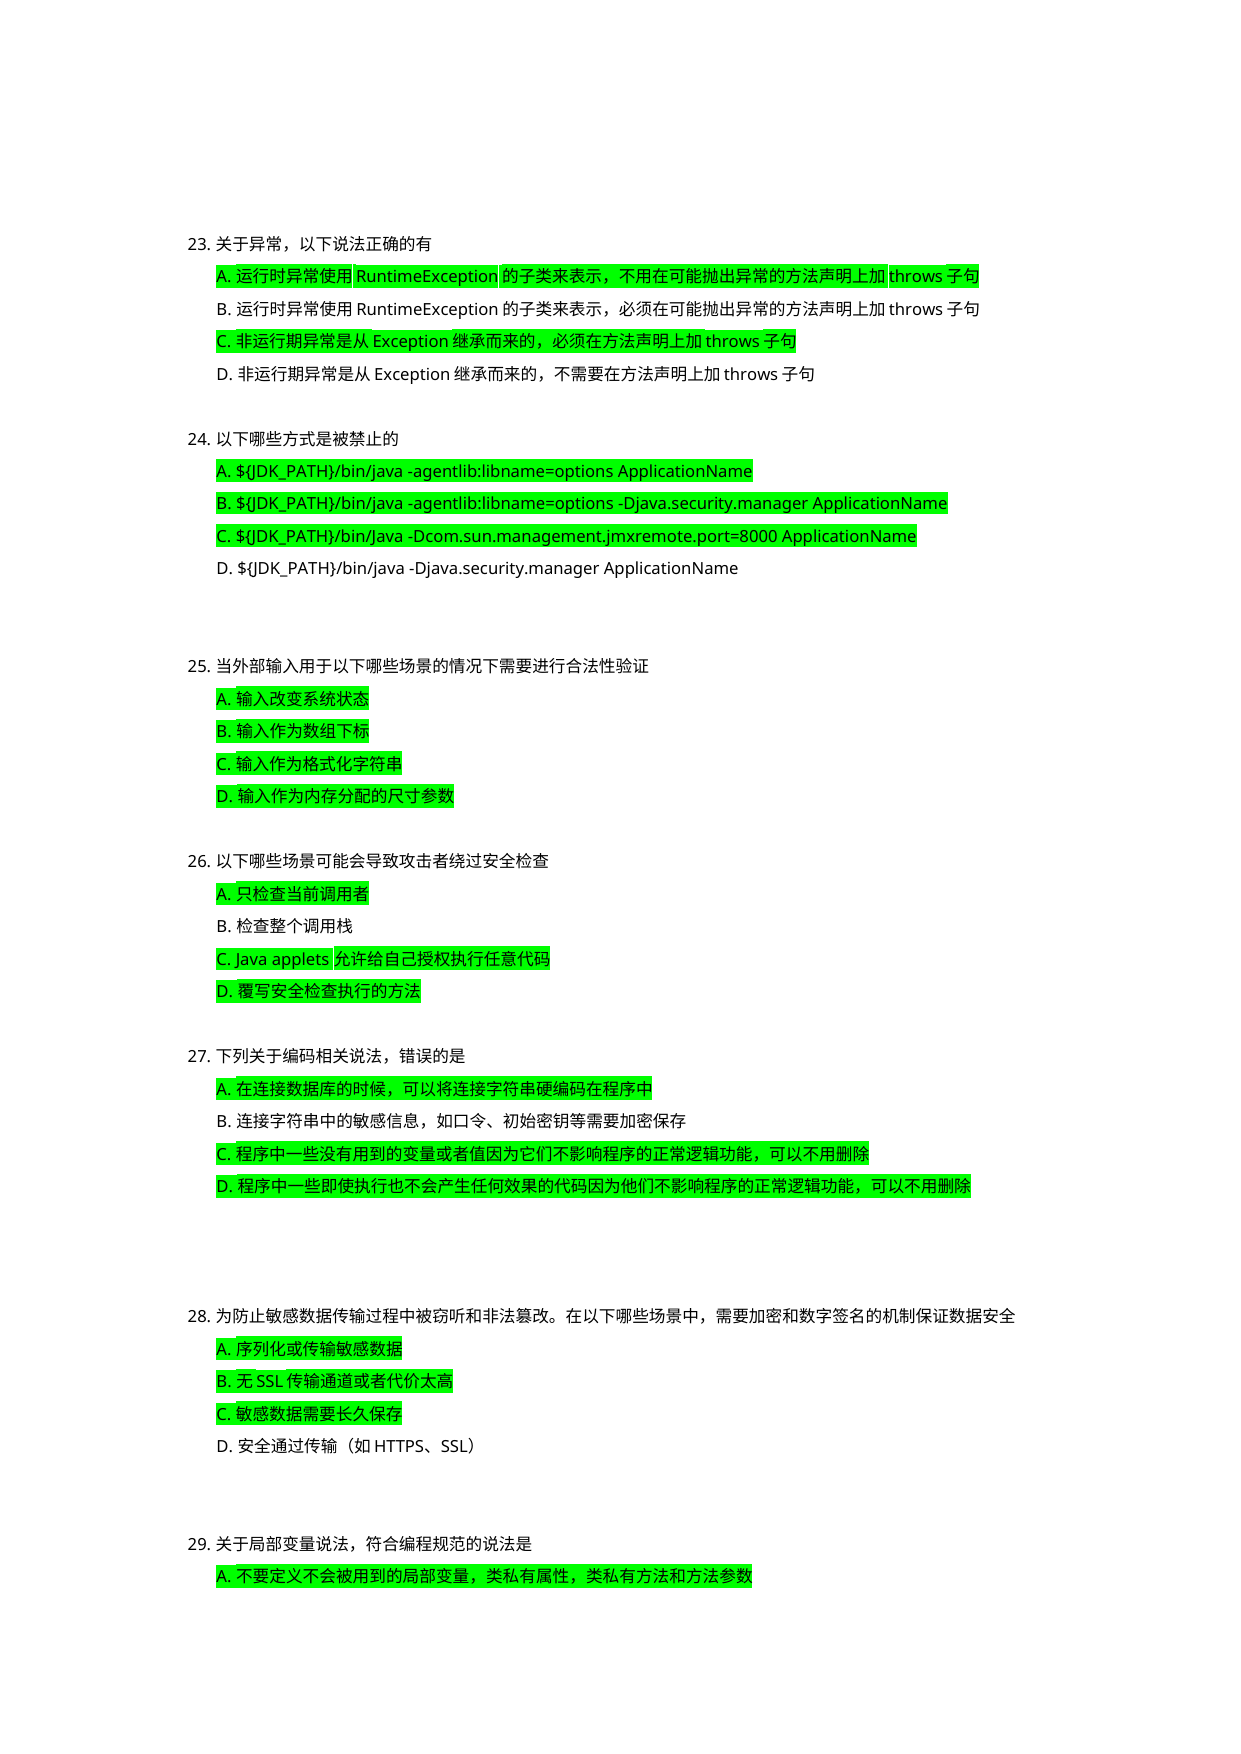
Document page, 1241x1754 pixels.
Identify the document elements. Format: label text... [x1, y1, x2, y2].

text D. 输入作为内存分配的尺寸参数 [216, 779, 1053, 812]
text A. 只检查当前调用者 [216, 877, 1053, 909]
text D. 非运行期异常是从Exception继承而来的，不需要在方法声明上加throws子句 [216, 357, 1053, 389]
text A. 运行时异常使用RuntimeException的子类来表示，不用在可能抛出异常的方法声明上加throws子句 [216, 259, 1053, 292]
text C. 非运行期异常是从Exception继承而来的，必须在方法声明上加throws子句 [216, 324, 1053, 357]
text D. 覆写安全检查执行的方法 [216, 974, 1053, 1007]
text D. ${JDK_PATH}/bin/java -Djava.security.manager ApplicationName [216, 552, 1053, 584]
text B. 连接字符串中的敏感信息，如口令、初始密钥等需要加密保存 [216, 1104, 1053, 1137]
text C. 敏感数据需要长久保存 [216, 1397, 1053, 1429]
text 27. 下列关于编码相关说法，错误的是 [187, 1039, 1053, 1072]
text A. 输入改变系统状态 [216, 682, 1053, 714]
text C. ${JDK_PATH}/bin/Java -Dcom.sun.management.jmxremote.port=8000 ApplicationName [216, 519, 1053, 552]
text 25. 当外部输入用于以下哪些场景的情况下需要进行合法性验证 [187, 649, 1053, 682]
text 28. 为防止敏感数据传输过程中被窃听和非法篡改。在以下哪些场景中，需要加密和数字签名的机制保证数据安全 [187, 1299, 1053, 1332]
text A. 序列化或传输敏感数据 [216, 1332, 1053, 1364]
text 29. 关于局部变量说法，符合编程规范的说法是 [187, 1527, 1053, 1559]
text B. ${JDK_PATH}/bin/java -agentlib:libname=options -Djava.security.manager ApplicationName [216, 487, 1053, 519]
text B. 检查整个调用栈 [216, 909, 1053, 942]
text 26. 以下哪些场景可能会导致攻击者绕过安全检查 [187, 844, 1053, 877]
text 23. 关于异常，以下说法正确的有 [187, 227, 1053, 259]
text C. Java applets 允许给自己授权执行任意代码 [216, 942, 1053, 974]
text 24. 以下哪些方式是被禁止的 [187, 422, 1053, 454]
text C. 程序中一些没有用到的变量或者值因为它们不影响程序的正常逻辑功能，可以不用删除 [216, 1137, 1053, 1169]
text A. 在连接数据库的时候，可以将连接字符串硬编码在程序中 [216, 1072, 1053, 1104]
text A. 不要定义不会被用到的局部变量，类私有属性，类私有方法和方法参数 [216, 1559, 1053, 1592]
text A. ${JDK_PATH}/bin/java -agentlib:libname=options ApplicationName [216, 454, 1053, 487]
text B. 输入作为数组下标 [216, 714, 1053, 747]
text D. 安全通过传输（如HTTPS、SSL） [216, 1429, 1053, 1462]
text B. 运行时异常使用RuntimeException的子类来表示，必须在可能抛出异常的方法声明上加throws子句 [216, 292, 1053, 324]
text C. 输入作为格式化字符串 [216, 747, 1053, 779]
text D. 程序中一些即使执行也不会产生任何效果的代码因为他们不影响程序的正常逻辑功能，可以不用删除 [216, 1169, 1053, 1202]
text B. 无SSL传输通道或者代价太高 [216, 1364, 1053, 1397]
